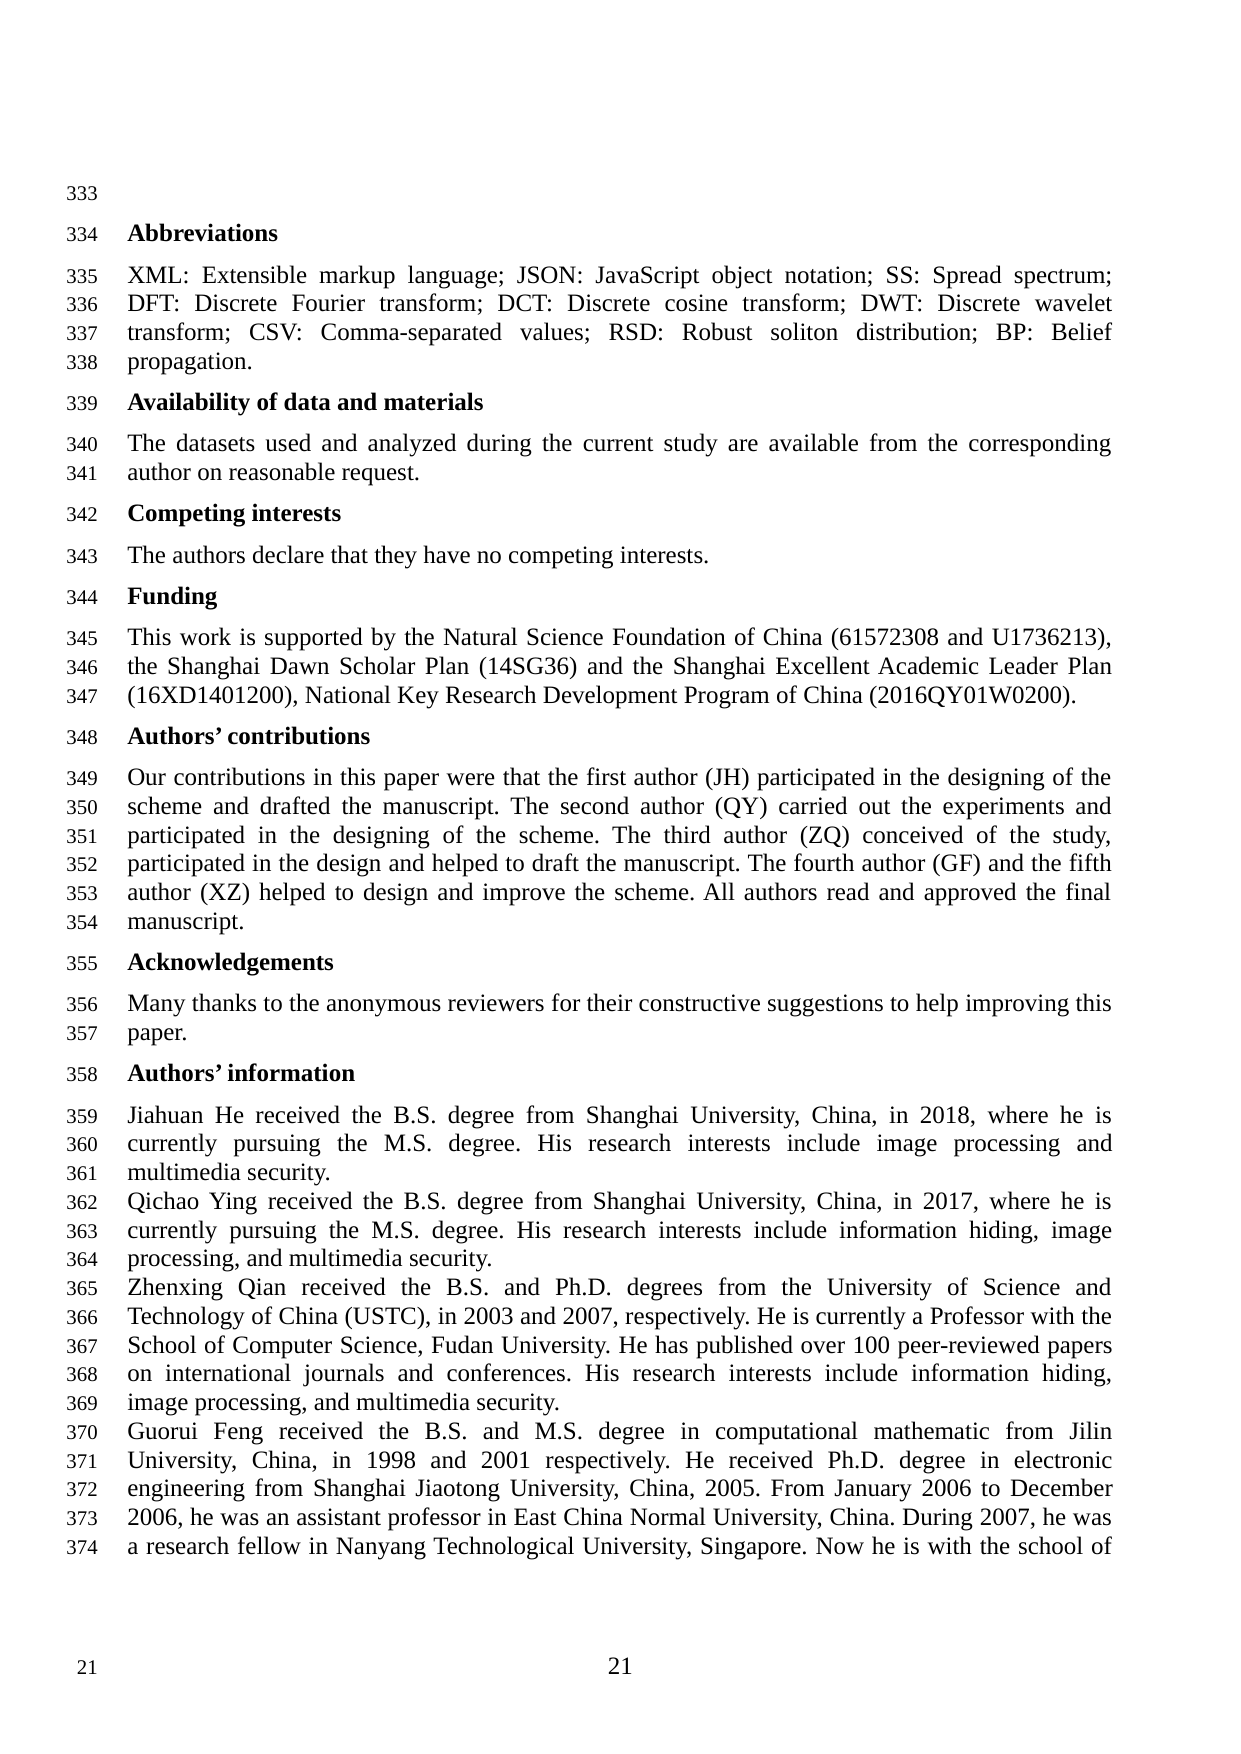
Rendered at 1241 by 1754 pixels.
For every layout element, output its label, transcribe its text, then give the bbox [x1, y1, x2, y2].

text Funding [127, 581, 1113, 610]
text Qichao Ying received the B.S. degree from Shanghai University, China, in 2017, where he is currently pursuing the M.S. degree. His research interests include information hiding, image processing, and multimedia security. [127, 1186, 1113, 1272]
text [127, 1416, 1113, 1560]
text The datasets used and analyzed during the current study are available from the corresponding author on reasonable request. [127, 428, 1113, 486]
text Authors’ information [127, 1058, 1113, 1087]
text Authors’ contributions [127, 721, 1113, 750]
text Many thanks to the anonymous reviewers for their constructive suggestions to help improving this paper. [127, 988, 1113, 1046]
text The authors declare that they have no competing interests. [127, 540, 1113, 568]
text Zhenxing Qian received the B.S. and Ph.D. degrees from the University of Science and Technology of China (USTC), in 2003 and 2007, respectively. He is currently a Professor with the School of Computer Science, Fudan University. He has published over 100 peer-reviewed papers on international journals and conferences. His research interests include information hiding, image processing, and multimedia security. [127, 1272, 1113, 1416]
text Jiahuan He received the B.S. degree from Shanghai University, China, in 2018, where he is currently pursuing the M.S. degree. His research interests include image processing and multimedia security. [127, 1100, 1113, 1186]
text This work is supported by the Natural Science Foundation of China (61572308 and U1736213), the Shanghai Dawn Scholar Plan (14SG36) and the Shanghai Excellent Academic Leader Plan (16XD1401200), National Key Research Development Program of China (2016QY01W0200). [127, 622, 1113, 708]
text Availability of data and materials [127, 387, 1113, 416]
text XML: Extensible markup language; JSON: JavaScript object notation; SS: Spread spectrum; DFT: Discrete Fourier transform; DCT: Discrete cosine transform; DWT: Discrete wavelet transform; CSV: Comma-separated values; RSD: Robust soliton distribution; BP: Belief propagation. [127, 260, 1113, 375]
text Our contributions in this paper were that the first author (JH) participated in the designing of the scheme and drafted the manuscript. The second author (QY) carried out the experiments and participated in the designing of the scheme. The third author (ZQ) conceived of the study, participated in the design and helped to draft the manuscript. The fourth author (GF) and the fifth author (XZ) helped to design and improve the scheme. All authors read and approved the final manuscript. [127, 762, 1113, 935]
text Competing interests [127, 498, 1113, 527]
text Acknowledgements [127, 947, 1113, 976]
text Abbreviations [127, 218, 1113, 247]
